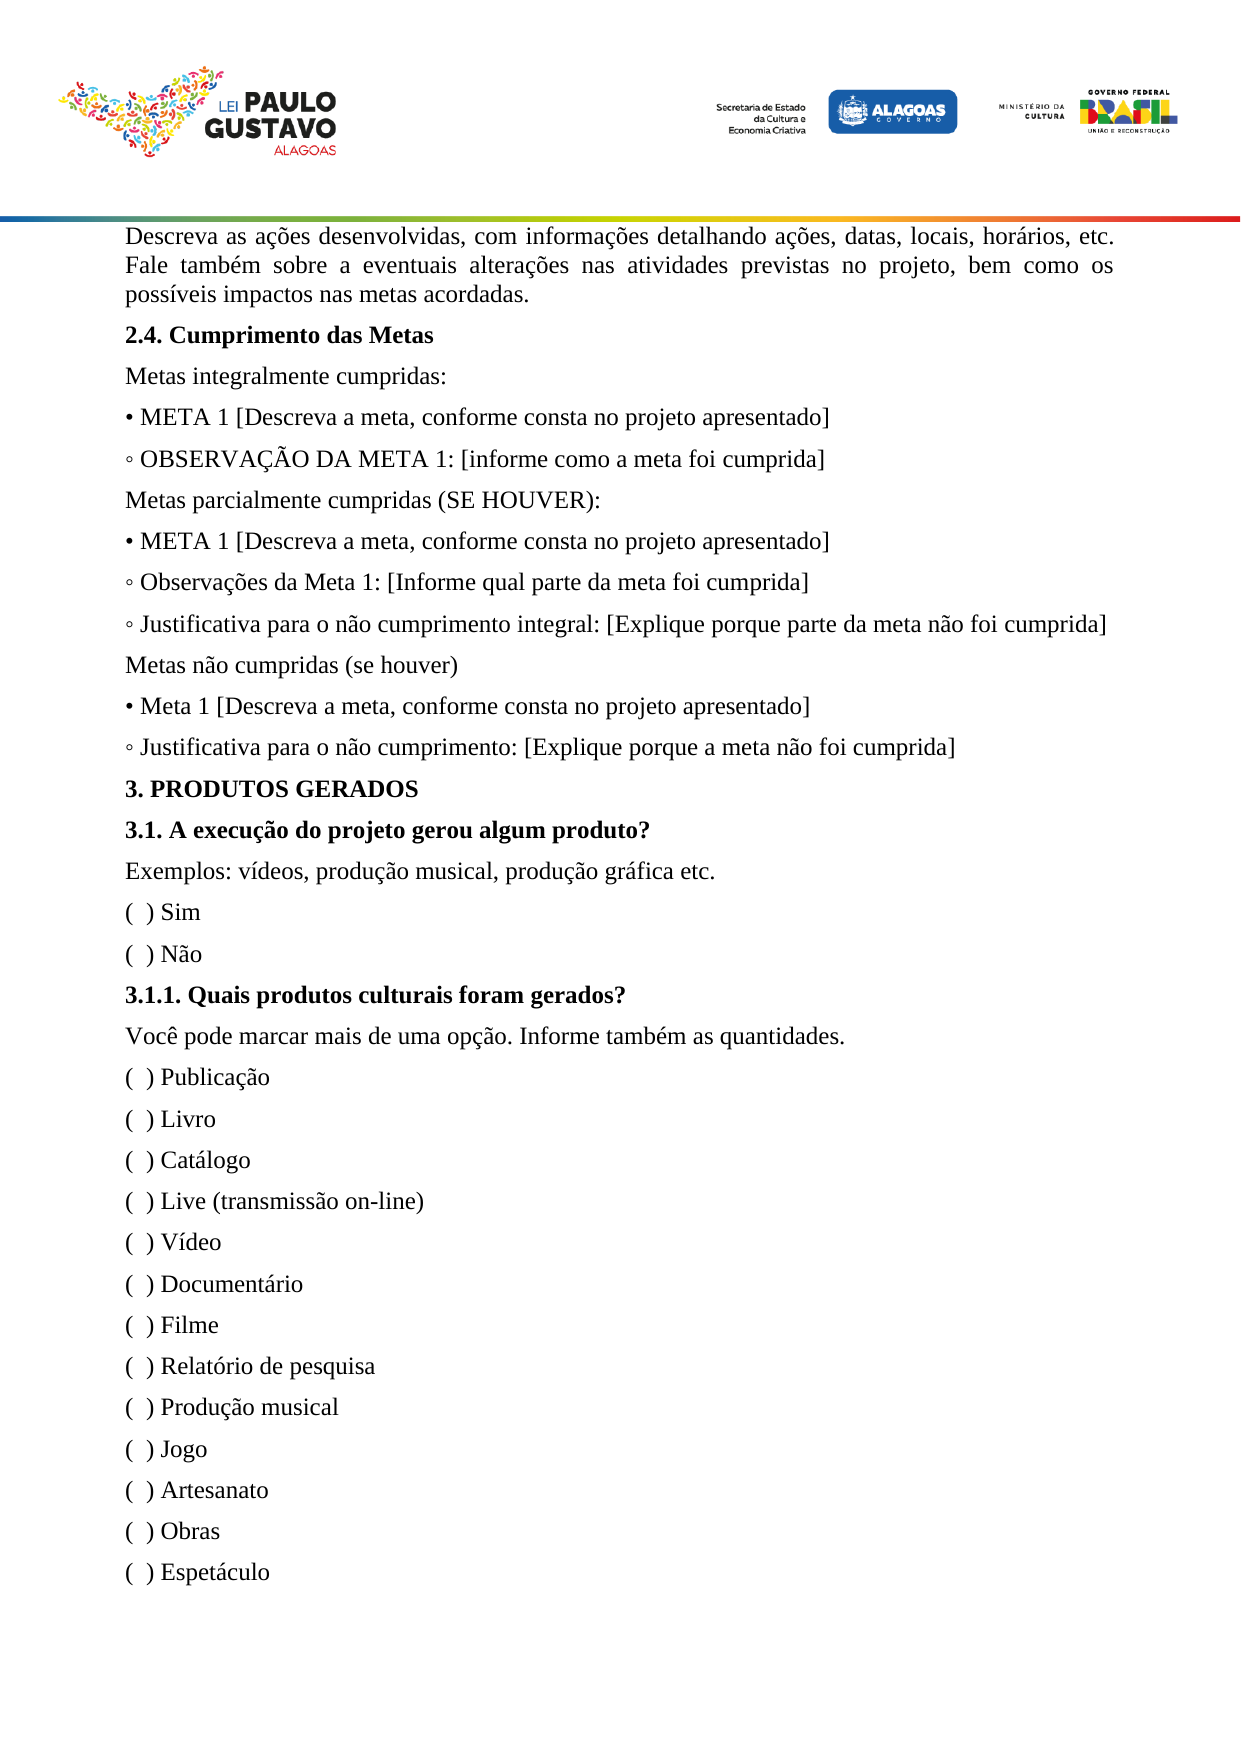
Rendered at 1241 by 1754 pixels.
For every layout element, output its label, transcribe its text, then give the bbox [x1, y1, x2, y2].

text Você pode marcar mais de uma opção. Informe também as quantidades. [125, 1021, 1115, 1050]
text ( ) Espetáculo [125, 1557, 1115, 1586]
text • META 1 [Descreva a meta, conforme consta no projeto apresentado] [125, 402, 1115, 431]
text ◦ OBSERVAÇÃO DA META 1: [informe como a meta foi cumprida] [125, 444, 1115, 472]
text Metas parcialmente cumpridas (SE HOUVER): [125, 485, 1115, 514]
text 3.1. A execução do projeto gerou algum produto? [125, 815, 1115, 844]
text ( ) Artesanato [125, 1475, 1115, 1504]
text 3.1.1. Quais produtos culturais foram gerados? [125, 980, 1115, 1009]
text Metas integralmente cumpridas: [125, 361, 1115, 390]
text 3. PRODUTOS GERADOS [125, 774, 1115, 802]
text ( ) Livro [125, 1104, 1115, 1132]
text ( ) Relatório de pesquisa [125, 1351, 1115, 1380]
text • META 1 [Descreva a meta, conforme consta no projeto apresentado] [125, 526, 1115, 555]
text ( ) Catálogo [125, 1145, 1115, 1174]
picture [0, 0, 1241, 222]
text ( ) Obras [125, 1516, 1115, 1545]
text ◦ Justificativa para o não cumprimento: [Explique porque a meta não foi cumprida] [125, 732, 1115, 761]
text ( ) Documentário [125, 1269, 1115, 1297]
text ◦ Observações da Meta 1: [Informe qual parte da meta foi cumprida] [125, 567, 1115, 596]
text ( ) Não [125, 939, 1115, 967]
text Metas não cumpridas (se houver) [125, 650, 1115, 679]
text ( ) Filme [125, 1310, 1115, 1339]
text ( ) Live (transmissão on-line) [125, 1186, 1115, 1215]
text • Meta 1 [Descreva a meta, conforme consta no projeto apresentado] [125, 691, 1115, 720]
text Descreva as ações desenvolvidas, com informações detalhando ações, datas, locais, horários, etc. Fale também sobre a eventuais alterações nas atividades previstas no projeto, bem como os possíveis impactos nas metas acordadas. [125, 222, 1115, 307]
text ( ) Vídeo [125, 1227, 1115, 1256]
text ( ) Sim [125, 897, 1115, 926]
text ( ) Publicação [125, 1062, 1115, 1091]
text ( ) Jogo [125, 1434, 1115, 1462]
text Exemplos: vídeos, produção musical, produção gráfica etc. [125, 856, 1115, 885]
text ( ) Produção musical [125, 1392, 1115, 1421]
text 2.4. Cumprimento das Metas [125, 320, 1115, 349]
text ◦ Justificativa para o não cumprimento integral: [Explique porque parte da meta não foi cumprida] [125, 609, 1115, 637]
